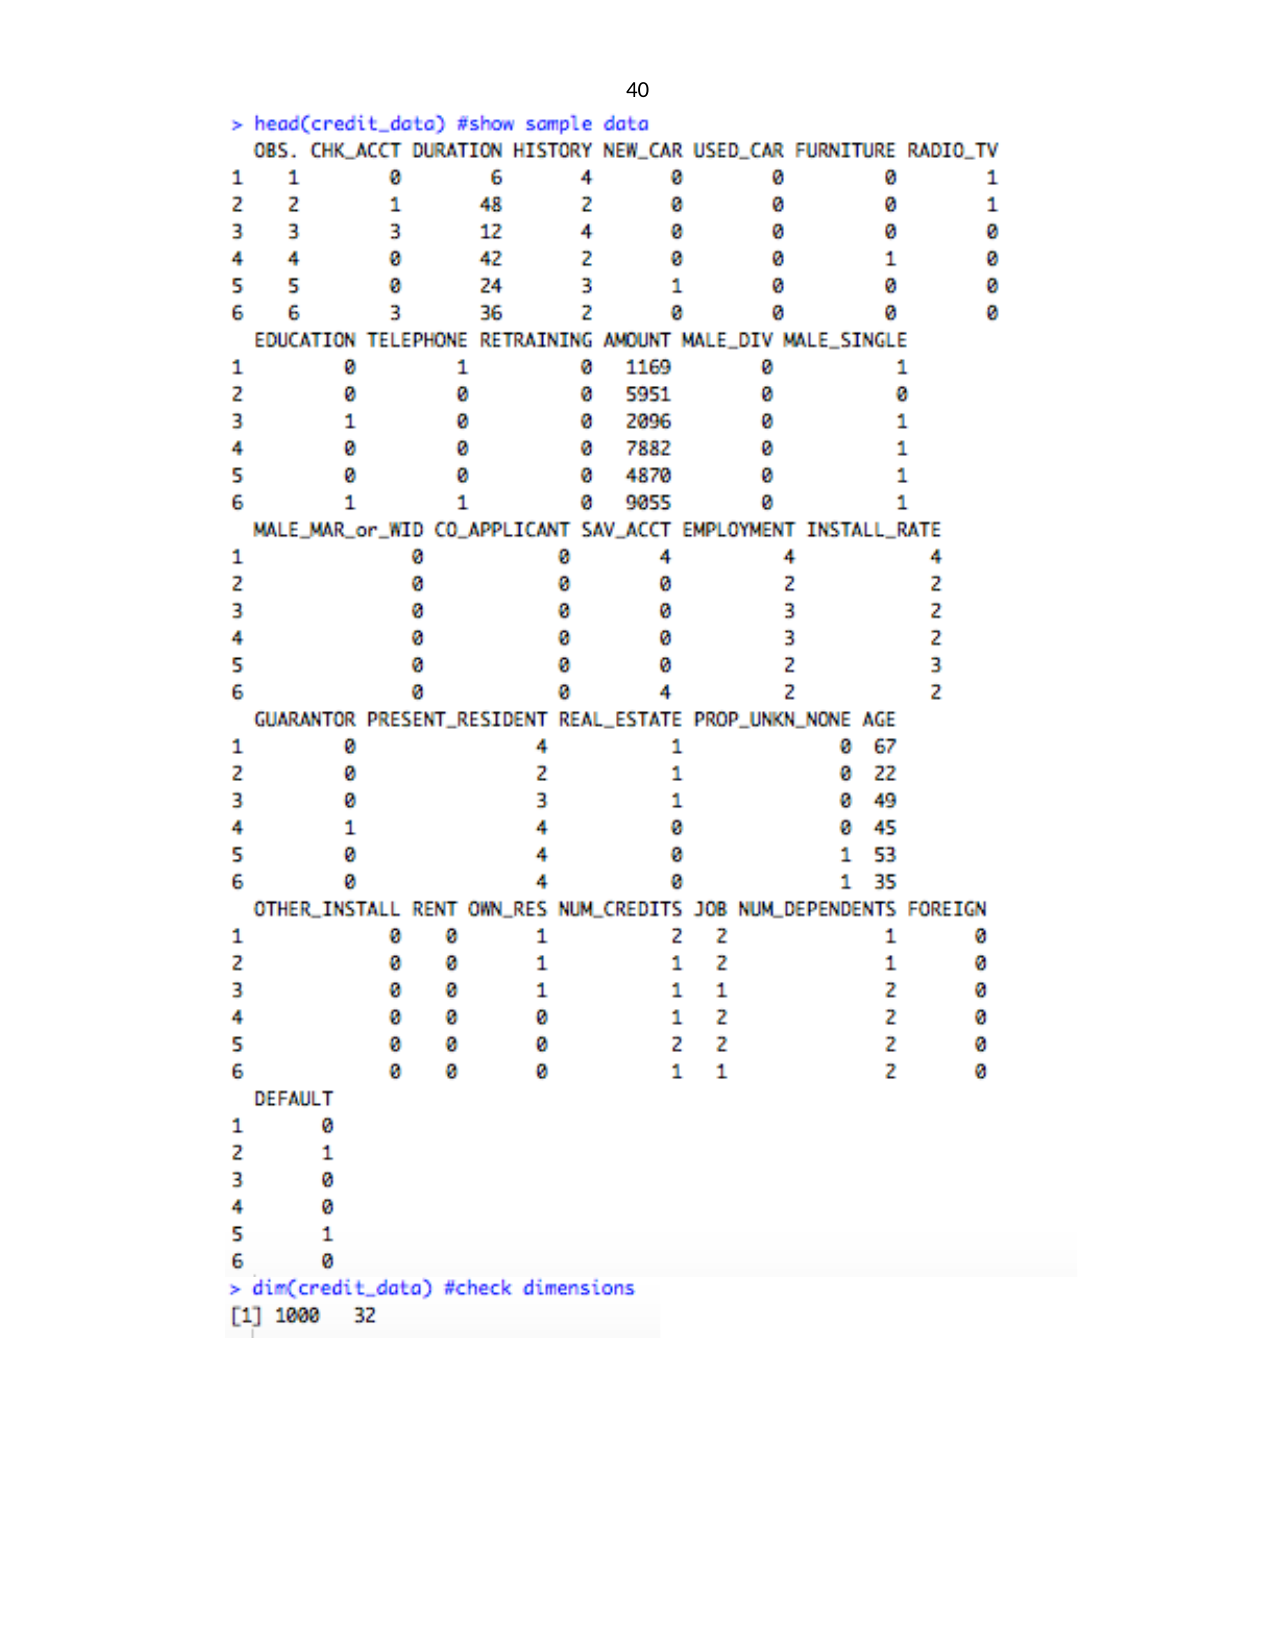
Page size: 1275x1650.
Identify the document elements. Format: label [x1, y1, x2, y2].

picture [225, 112, 1078, 1338]
